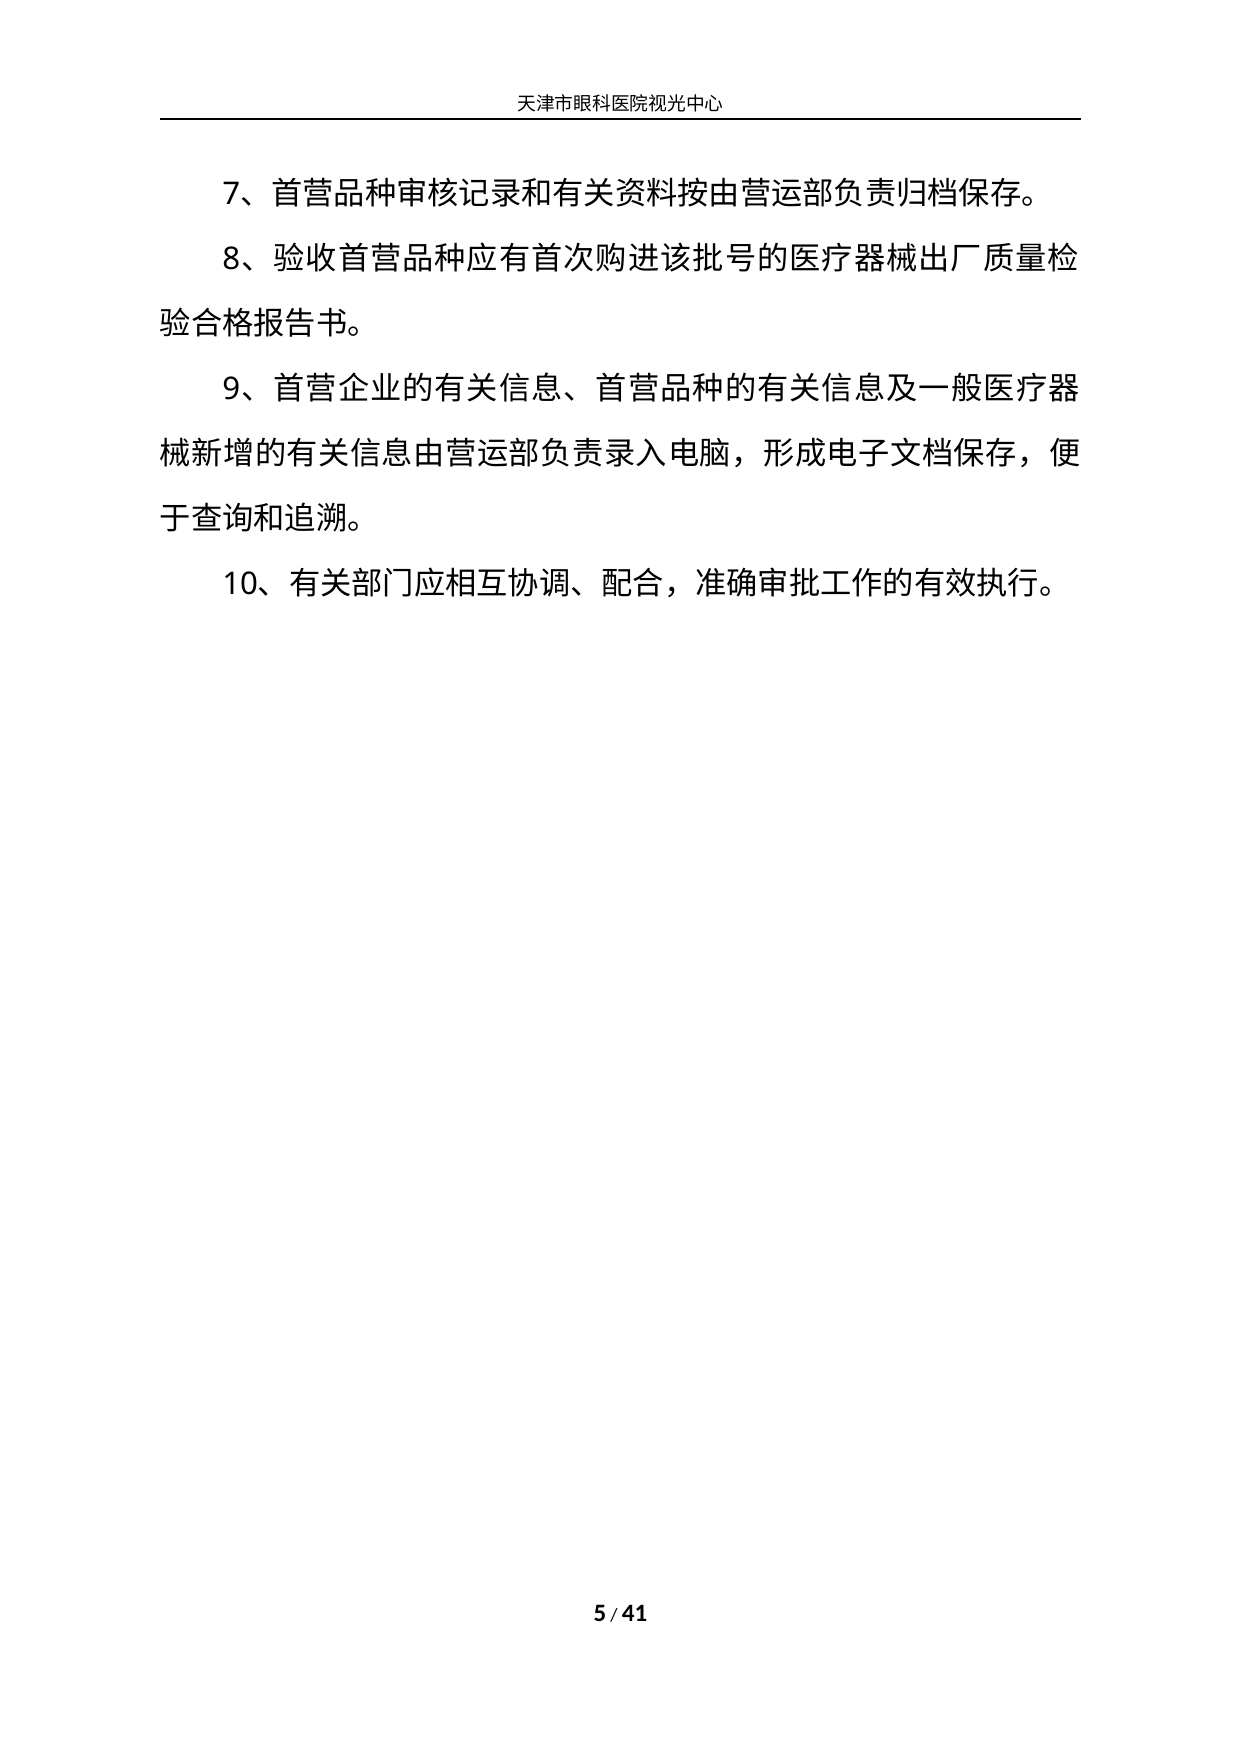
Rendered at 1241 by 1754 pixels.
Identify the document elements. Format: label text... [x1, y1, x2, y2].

text 9、首营企业的有关信息、首营品种的有关信息及一般医疗器械新增的有关信息由营运部负责录入电脑，形成电子文档保存，便于查询和追溯。 [159, 353, 1081, 548]
text 8、验收首营品种应有首次购进该批号的医疗器械出厂质量检验合格报告书。 [159, 223, 1081, 353]
text 7、首营品种审核记录和有关资料按由营运部负责归档保存。 [159, 158, 1081, 223]
text 10、有关部门应相互协调、配合，准确审批工作的有效执行。 [159, 548, 1081, 613]
